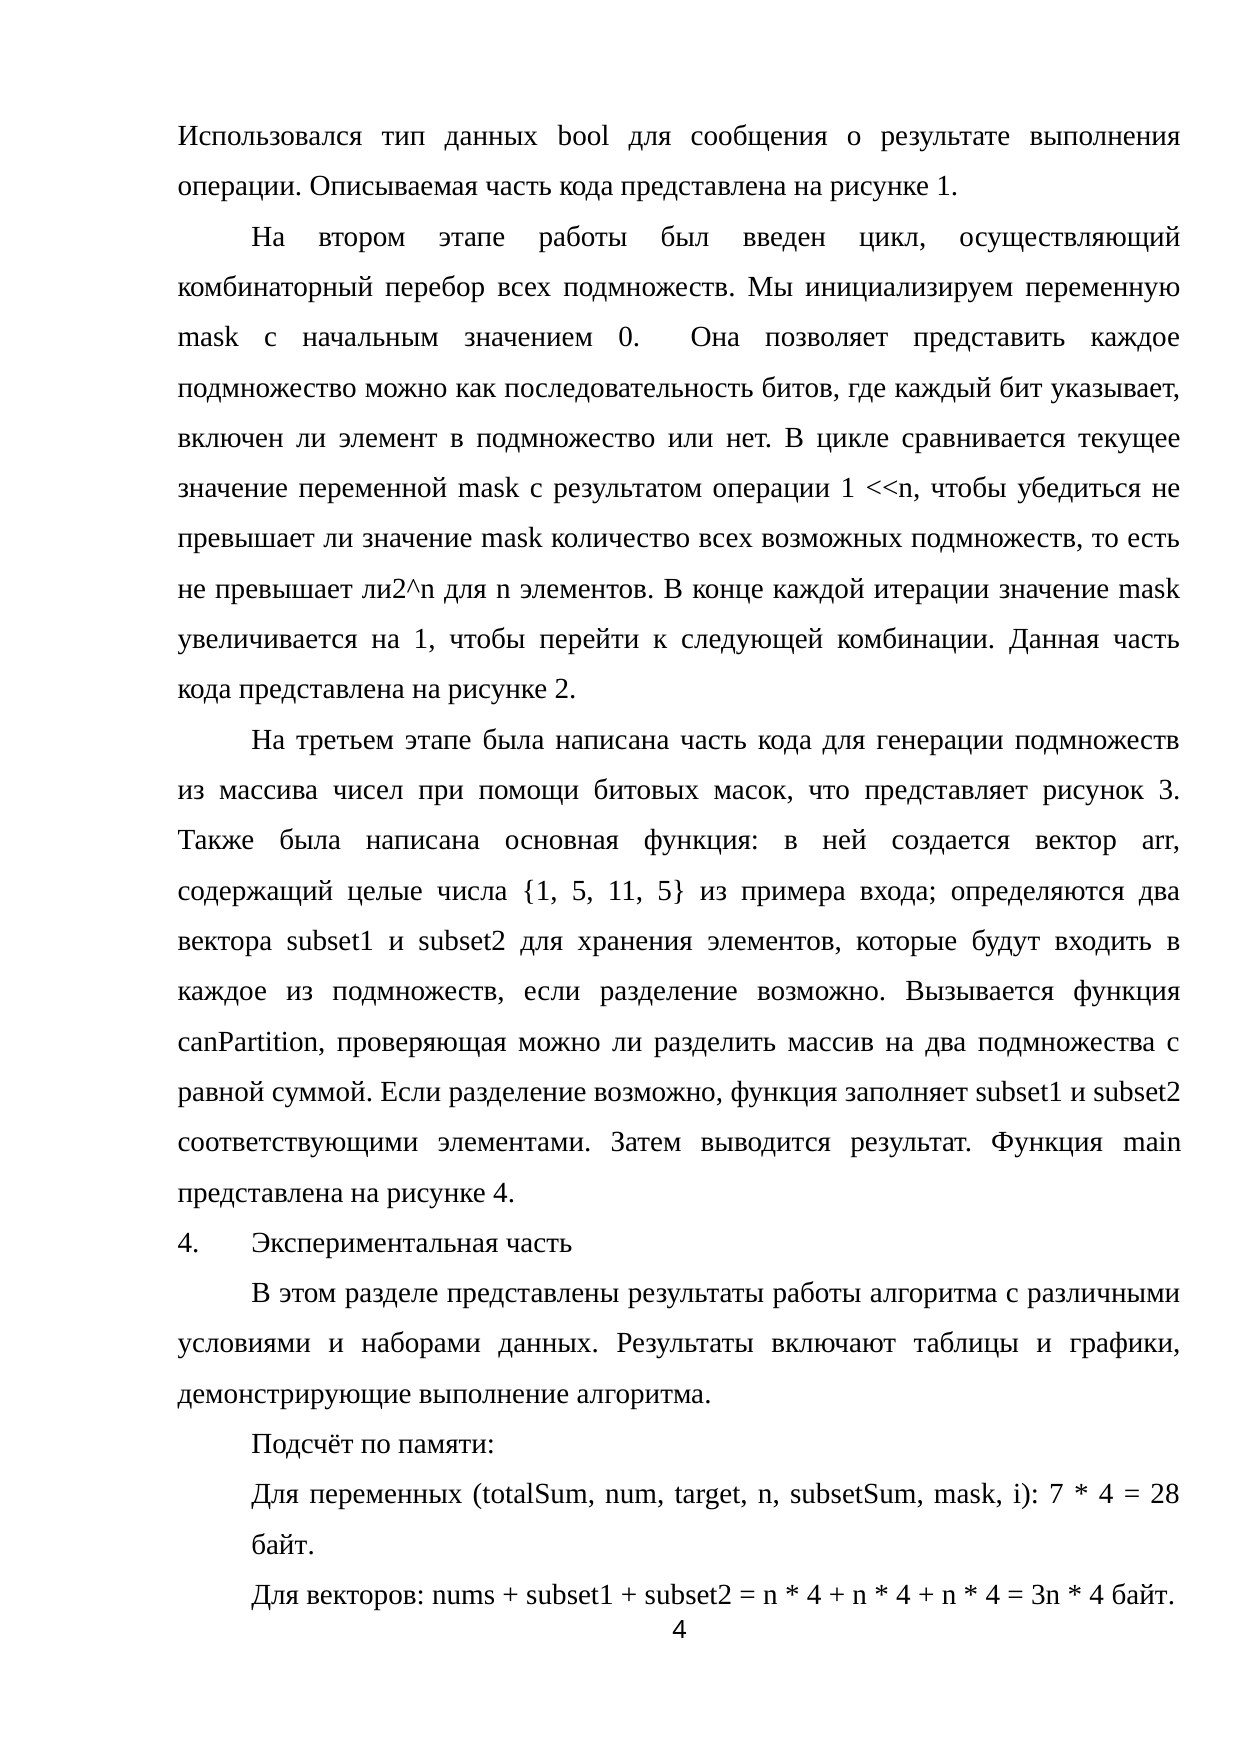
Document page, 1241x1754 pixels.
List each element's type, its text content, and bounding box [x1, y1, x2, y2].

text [177, 118, 1181, 202]
text Подсчёт по памяти: [177, 1426, 1181, 1460]
text Для векторов: nums + subset1 + subset2 = n * 4 + n * 4 + n * 4 = 3n * 4 байт. [251, 1577, 1181, 1611]
text На втором этапе работы был введен цикл, осуществляющий комбинаторный перебор всех подмножеств. Мы инициализируем переменную mask с начальным значением 0. Она позволяет представить каждое подмножество можно как последовательность битов, где каждый бит указывает, включен ли элемент в подмножество или нет. В цикле сравнивается текущее значение переменной mask с результатом операции 1 <<n, чтобы убедиться не превышает ли значение mask количество всех возможных подмножеств, то есть не превышает ли2^n для n элементов. В конце каждой итерации значение mask увеличивается на 1, чтобы перейти к следующей комбинации. Данная часть кода представлена на рисунке 2. [177, 219, 1181, 705]
list Экспериментальная часть [177, 1225, 1181, 1258]
text В этом разделе представлены результаты работы алгоритма с различными условиями и наборами данных. Результаты включают таблицы и графики, демонстрирующие выполнение алгоритма. [177, 1275, 1181, 1409]
text Для переменных (totalSum, num, target, n, subsetSum, mask, i): 7 * 4 = 28 байт. [251, 1477, 1181, 1560]
text На третьем этапе была написана часть кода для генерации подмножеств из массива чисел при помощи битовых масок, что представляет рисунок 3. Также была написана основная функция: в ней создается вектор arr, содержащий целые числа {1, 5, 11, 5} из примера входа; определяются два вектора subset1 и subset2 для хранения элементов, которые будут входить в каждое из подмножеств, если разделение возможно. Вызывается функция canPartition, проверяющая можно ли разделить массив на два подмножества с равной суммой. Если разделение возможно, функция заполняет subset1 и subset2 соответствующими элементами. Затем выводится результат. Функция main представлена на рисунке 4. [177, 722, 1181, 1208]
